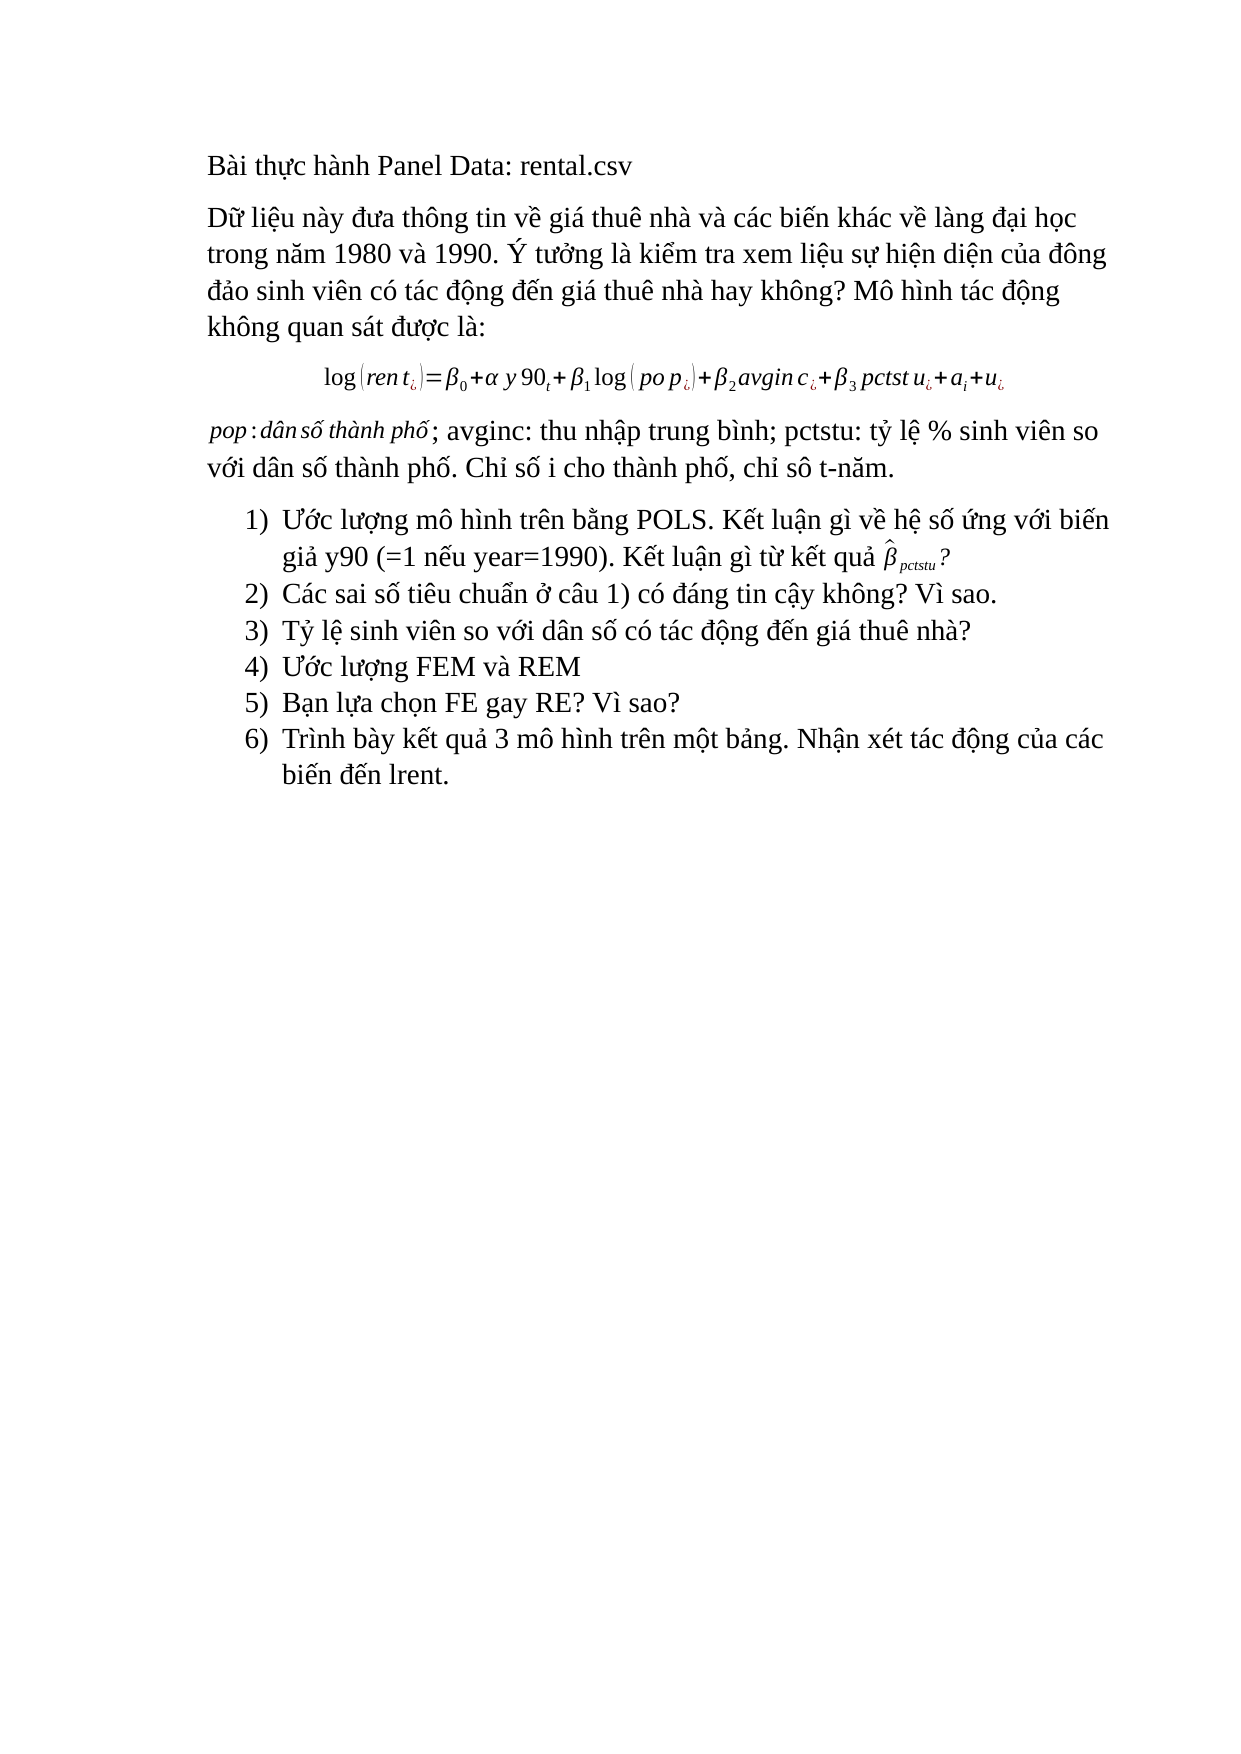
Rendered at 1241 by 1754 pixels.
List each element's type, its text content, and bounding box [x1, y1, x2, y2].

list Ước lượng mô hình trên bằng POLS. Kết luận gì về hệ số ứng với biến giả y90 (=1 nếu year=1990). Kết luận gì từ kết quả [244, 502, 1122, 574]
list Bạn lựa chọn FE gay RE? Vì sao? [244, 685, 1122, 718]
list Các sai số tiêu chuẩn ở câu 1) có đáng tin cậy không? Vì sao. [244, 576, 1122, 610]
text ; avginc: thu nhập trung bình; pctstu: tỷ lệ % sinh viên so với dân số thành phố. Chỉ số i cho thành phố, chỉ sô t-năm. [207, 413, 1122, 483]
list Trình bày kết quả 3 mô hình trên một bảng. Nhận xét tác động của các biến đến lrent. [244, 721, 1122, 791]
text Bài thực hành Panel Data: rental.csv [207, 148, 1122, 181]
list Tỷ lệ sinh viên so với dân số có tác động đến giá thuê nhà? [244, 613, 1122, 646]
list Ước lượng FEM và REM [244, 649, 1122, 682]
text Dữ liệu này đưa thông tin về giá thuê nhà và các biến khác về làng đại học trong năm 1980 và 1990. Ý tưởng là kiểm tra xem liệu sự hiện diện của đông đảo sinh viên có tác động đến giá thuê nhà hay không? Mô hình tác động không quan sát được là: [207, 201, 1122, 342]
